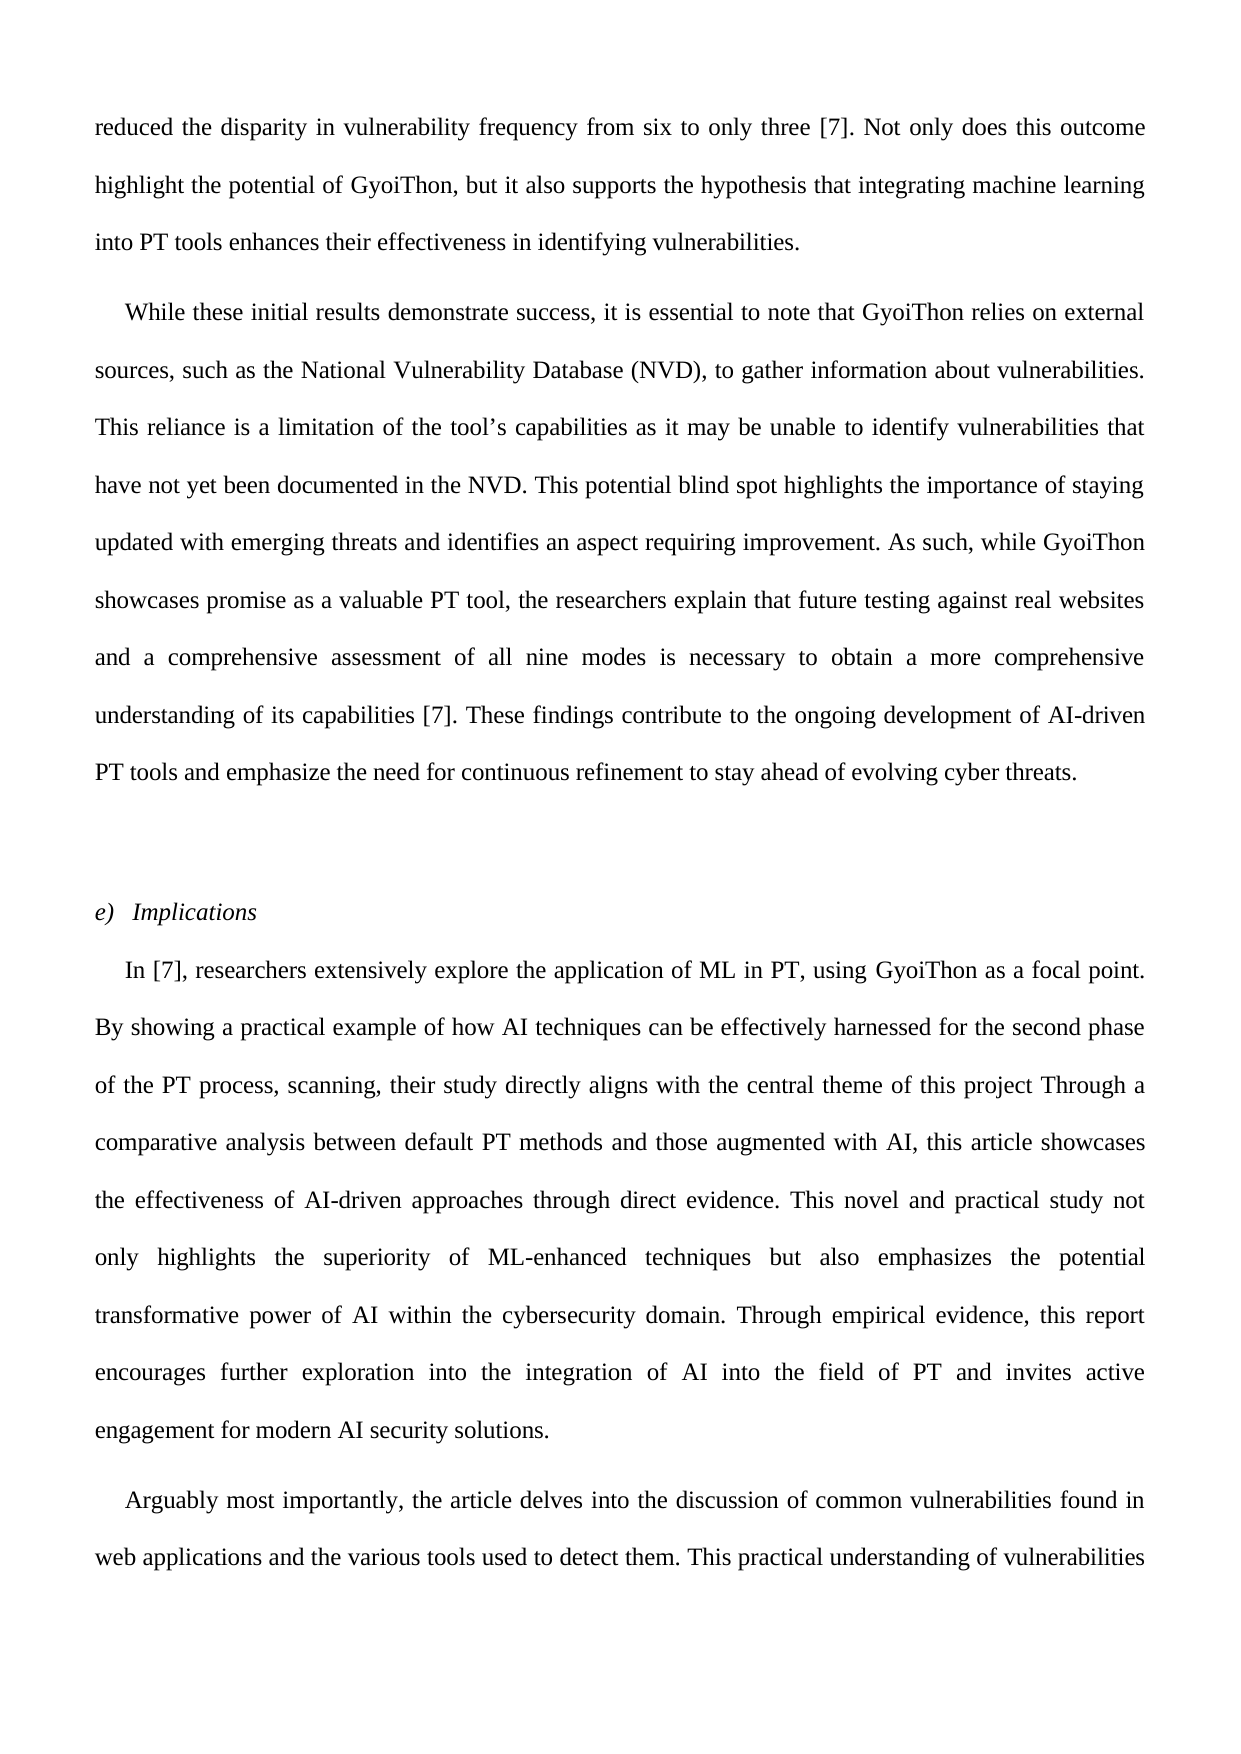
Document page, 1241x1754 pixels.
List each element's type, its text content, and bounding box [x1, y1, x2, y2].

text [94, 112, 1146, 256]
text While these initial results demonstrate success, it is essential to note that GyoiThon relies on external sources, such as the National Vulnerability Database (NVD), to gather information about vulnerabilities. This reliance is a limitation of the tool’s capabilities as it may be unable to identify vulnerabilities that have not yet been documented in the NVD. This potential blind spot highlights the importance of staying updated with emerging threats and identifies an aspect requiring improvement. As such, while GyoiThon showcases promise as a valuable PT tool, the researchers explain that future testing against real websites and a comprehensive assessment of all nine modes is necessary to obtain a more comprehensive understanding of its capabilities. These findings contribute to the ongoing development of AI-driven PT tools and emphasize the need for continuous refinement to stay ahead of evolving cyber threats. [94, 297, 1146, 786]
subtitle Implications [94, 897, 1146, 926]
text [94, 1485, 1146, 1571]
text In , researchers extensively explore the application of ML in PT, using GyoiThon as a focal point. By showing a practical example of how AI techniques can be effectively harnessed for the second phase of the PT process, scanning, their study directly aligns with the central theme of this project Through a comparative analysis between default PT methods and those augmented with AI, this article showcases the effectiveness of AI-driven approaches through direct evidence. This novel and practical study not only highlights the superiority of ML-enhanced techniques but also emphasizes the potential transformative power of AI within the cybersecurity domain. Through empirical evidence, this report encourages further exploration into the integration of AI into the field of PT and invites active engagement for modern AI security solutions. [94, 955, 1146, 1444]
